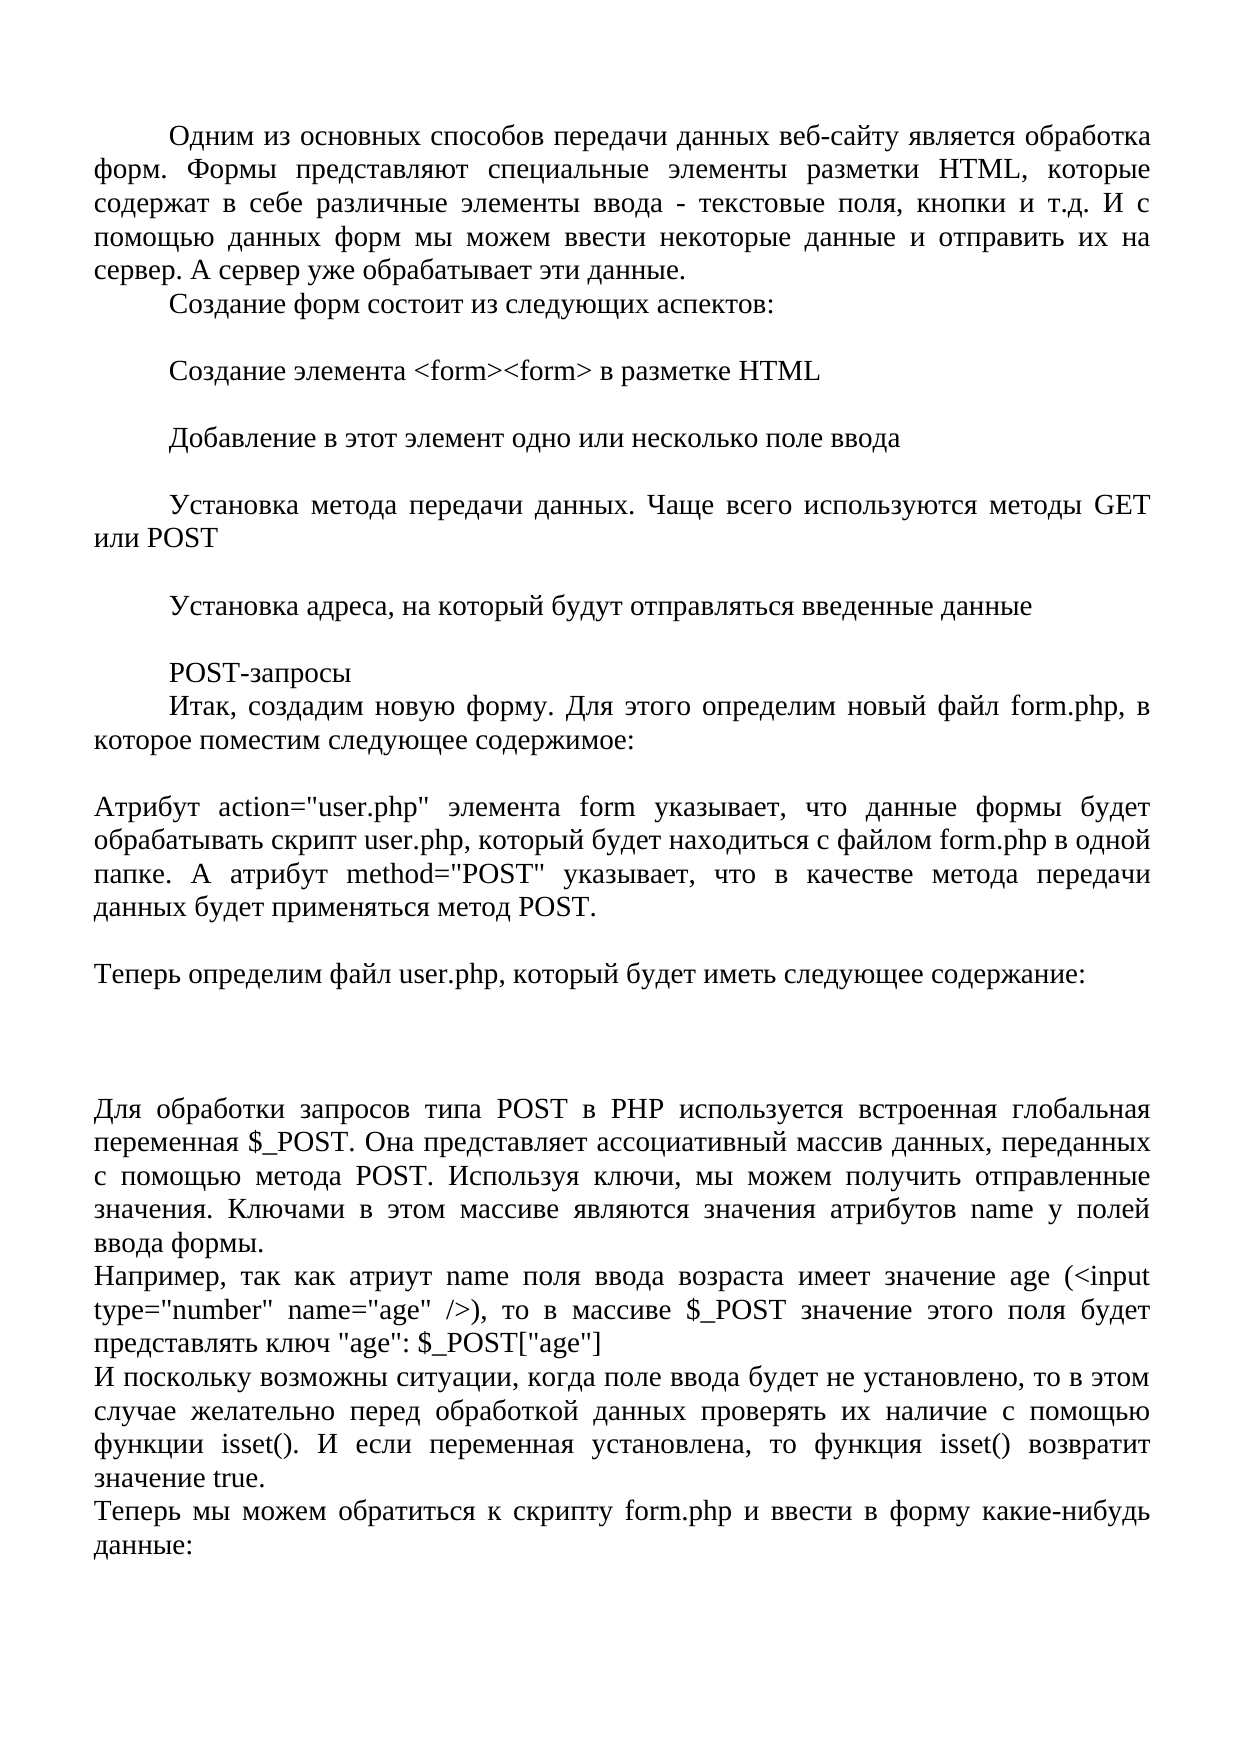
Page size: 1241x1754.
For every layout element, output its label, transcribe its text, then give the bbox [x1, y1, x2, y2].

text Создание форм состоит из следующих аспектов: [94, 286, 1152, 319]
text Атрибут action="user.php" элемента form указывает, что данные формы будет обрабатывать скрипт user.php, который будет находиться с файлом form.php в одной папке. А атрибут method="POST" указывает, что в качестве метода передачи данных будет применяться метод POST. [94, 789, 1152, 923]
text Теперь мы можем обратиться к скрипту form.php и ввести в форму какие-нибудь данные: [94, 1493, 1152, 1560]
text Для обработки запросов типа POST в PHP используется встроенная глобальная переменная $_POST. Она представляет ассоциативный массив данных, переданных с помощью метода POST. Используя ключи, мы можем получить отправленные значения. Ключами в этом массиве являются значения атрибутов name у полей ввода формы. [94, 1091, 1152, 1258]
text Теперь определим файл user.php, который будет иметь следующее содержание: [94, 957, 1152, 990]
text Установка метода передачи данных. Чаще всего используются методы GET или POST [94, 487, 1152, 554]
text И поскольку возможны ситуации, когда поле ввода будет не установлено, то в этом случае желательно перед обработкой данных проверять их наличие с помощью функции isset(). И если переменная установлена, то функция isset() возвратит значение true. [94, 1359, 1152, 1493]
text Добавление в этот элемент одно или несколько поле ввода [94, 420, 1152, 453]
text Одним из основных способов передачи данных веб-сайту является обработка форм. Формы представляют специальные элементы разметки HTML, которые содержат в себе различные элементы ввода - текстовые поля, кнопки и т.д. И с помощью данных форм мы можем ввести некоторые данные и отправить их на сервер. А сервер уже обрабатывает эти данные. [94, 118, 1152, 286]
text Создание элемента <form><form> в разметке HTML [94, 353, 1152, 386]
text Установка адреса, на который будут отправляться введенные данные [94, 588, 1152, 621]
text POST-запросы [94, 655, 1152, 688]
text Например, так как атриут name поля ввода возраста имеет значение age (<input type="number" name="age" />), то в массиве $_POST значение этого поля будет представлять ключ "age": $_POST["age"] [94, 1258, 1152, 1359]
text Итак, создадим новую форму. Для этого определим новый файл form.php, в которое поместим следующее содержимое: [94, 688, 1152, 755]
